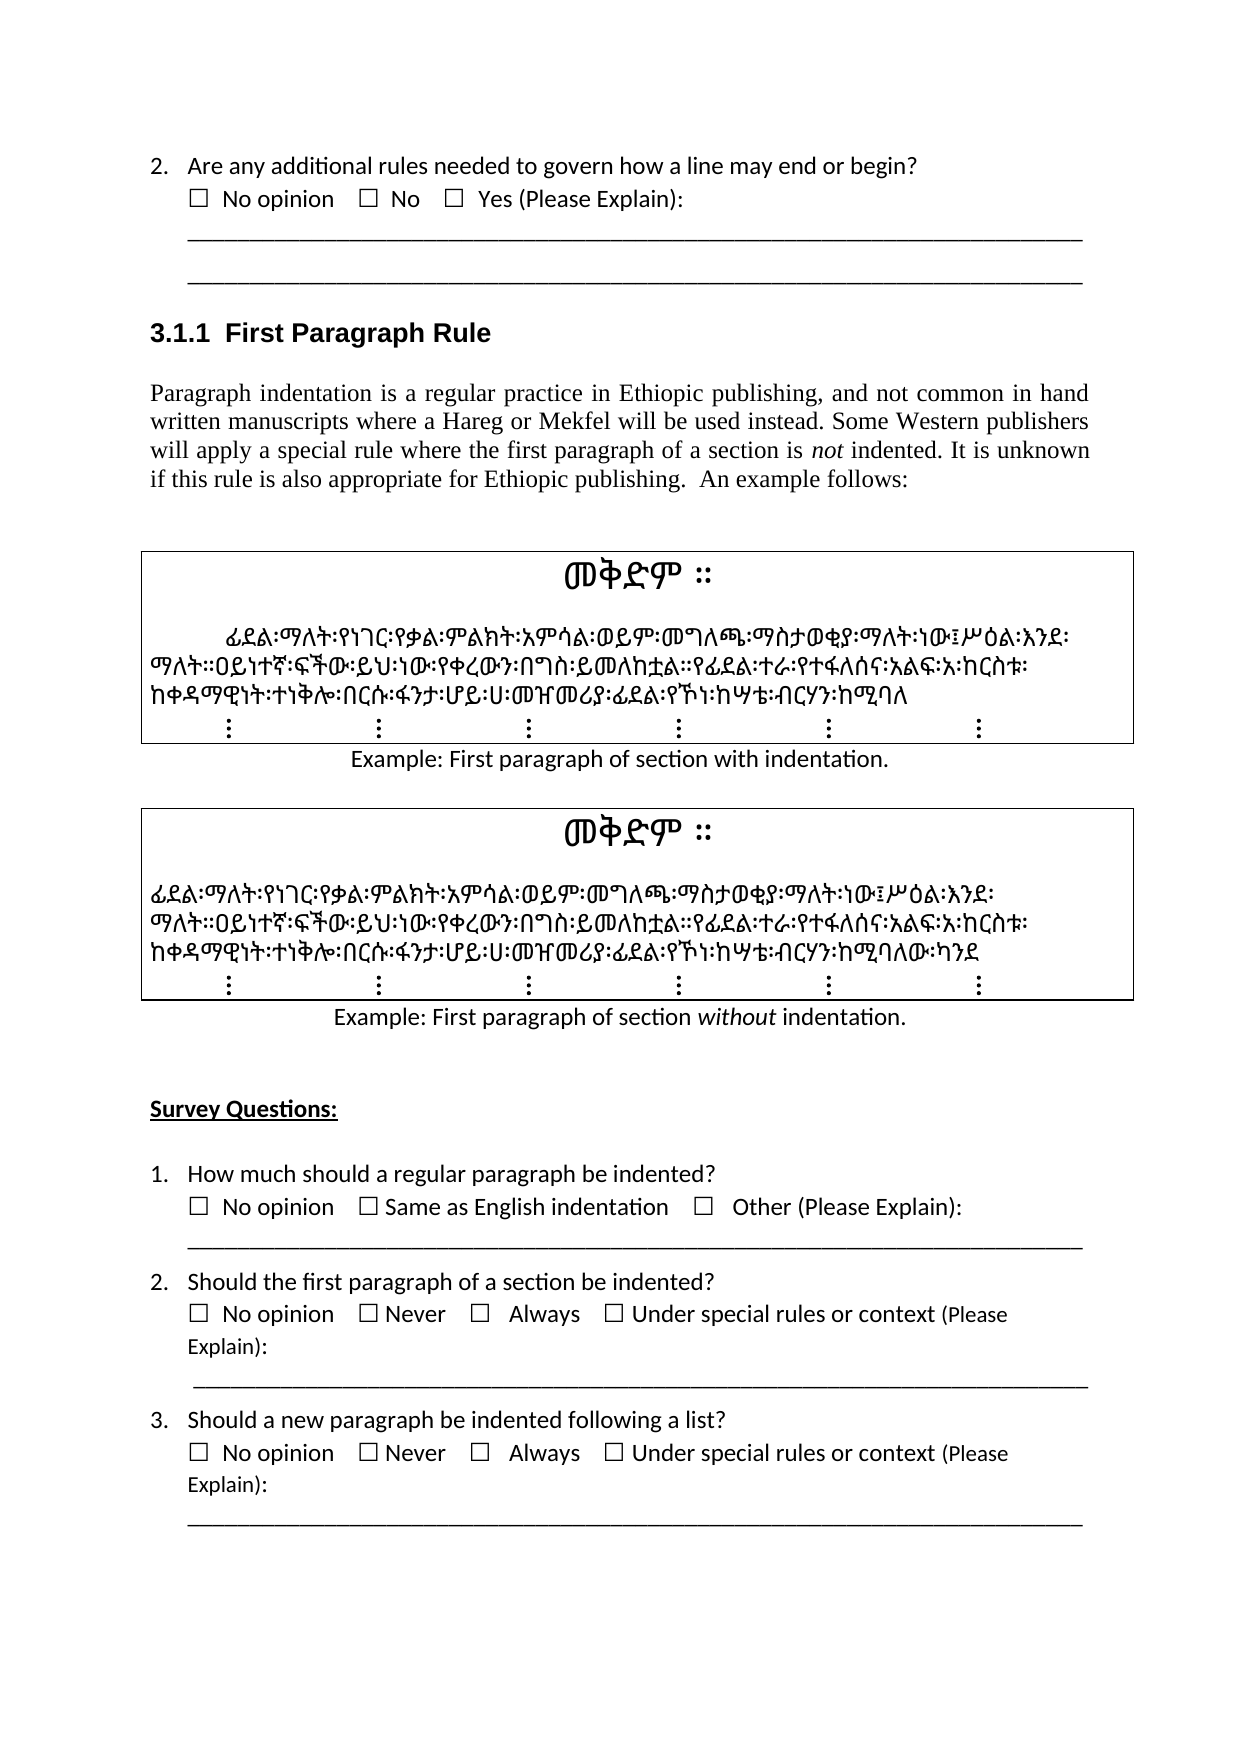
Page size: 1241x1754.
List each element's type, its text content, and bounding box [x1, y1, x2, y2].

list Are any additional rules needed to govern how a line may end or begin? ☐ No opinion ☐ No ☐ Yes (Please Explain): ________________________________________________________________________ [150, 150, 1090, 245]
text Paragraph indentation is a regular practice in Ethiopic publishing, and not common in hand written manuscripts where a Hareg or Mekfel will be used instead. Some Western publishers will apply a special rule where the first paragraph of a section is not indented. It is unknown if this rule is also appropriate for Ethiopic publishing. An example follows: [150, 378, 1090, 493]
text Example: First paragraph of section with indentation. [150, 744, 1090, 774]
text Survey Questions: [150, 1093, 1090, 1124]
text ፊደል፡ማለት፡የነገር፡የቃል፡ምልክት፡አምሳል፡ወይም፡መግለጫ፡ማስታወቂያ፡ማለት፡ነው፤ሥዕል፡እንደ፡ማለት።ዐይነተኛ፡ፍችው፡ይህ፡ነው፡የቀረውን፡በግስ፡ይመለከቷል።የፊደል፡ተራ፡የተፋለሰና፡አልፍ፡አ፡ከርስቱ፡ከቀዳማዊነት፡ተነቅሎ፡በርሱ፡ፋንታ፡ሆይ፡ሀ፡መዠመሪያ፡ፊደል፡የኾነ፡ከሣቴ፡ብርሃን፡ከሚባለ [142, 620, 1133, 707]
text መቅድም ። [142, 552, 1133, 598]
subtitle First Paragraph Rule [150, 317, 1090, 348]
text ________________________________________________________________________ [150, 258, 1090, 288]
text ⋮ ⋮ ⋮ ⋮ ⋮ ⋮ [142, 707, 1133, 743]
list How much should a regular paragraph be indented? ☐ No opinion ☐ Same as English indentation ☐ Other (Please Explain): ________________________________________________________________________ [150, 1158, 1090, 1253]
list Should a new paragraph be indented following a list? ☐ No opinion ☐ Never ☐ Always ☐ Under special rules or context (Please Explain): ________________________________________________________________________ [150, 1404, 1090, 1529]
text መቅድም ። [142, 809, 1133, 855]
text ፊደል፡ማለት፡የነገር፡የቃል፡ምልክት፡አምሳል፡ወይም፡መግለጫ፡ማስታወቂያ፡ማለት፡ነው፤ሥዕል፡እንደ፡ማለት።ዐይነተኛ፡ፍችው፡ይህ፡ነው፡የቀረውን፡በግስ፡ይመለከቷል።የፊደል፡ተራ፡የተፋለሰና፡አልፍ፡አ፡ከርስቱ፡ከቀዳማዊነት፡ተነቅሎ፡በርሱ፡ፋንታ፡ሆይ፡ሀ፡መዠመሪያ፡ፊደል፡የኾነ፡ከሣቴ፡ብርሃን፡ከሚባለው፡ካንደ [142, 877, 1133, 964]
text ⋮ ⋮ ⋮ ⋮ ⋮ ⋮ [142, 964, 1133, 999]
list Should the first paragraph of a section be indented? ☐ No opinion ☐ Never ☐ Always ☐ Under special rules or context (Please Explain): ________________________________________________________________________ [150, 1266, 1090, 1391]
text Example: First paragraph of section without indentation. [150, 1001, 1090, 1031]
